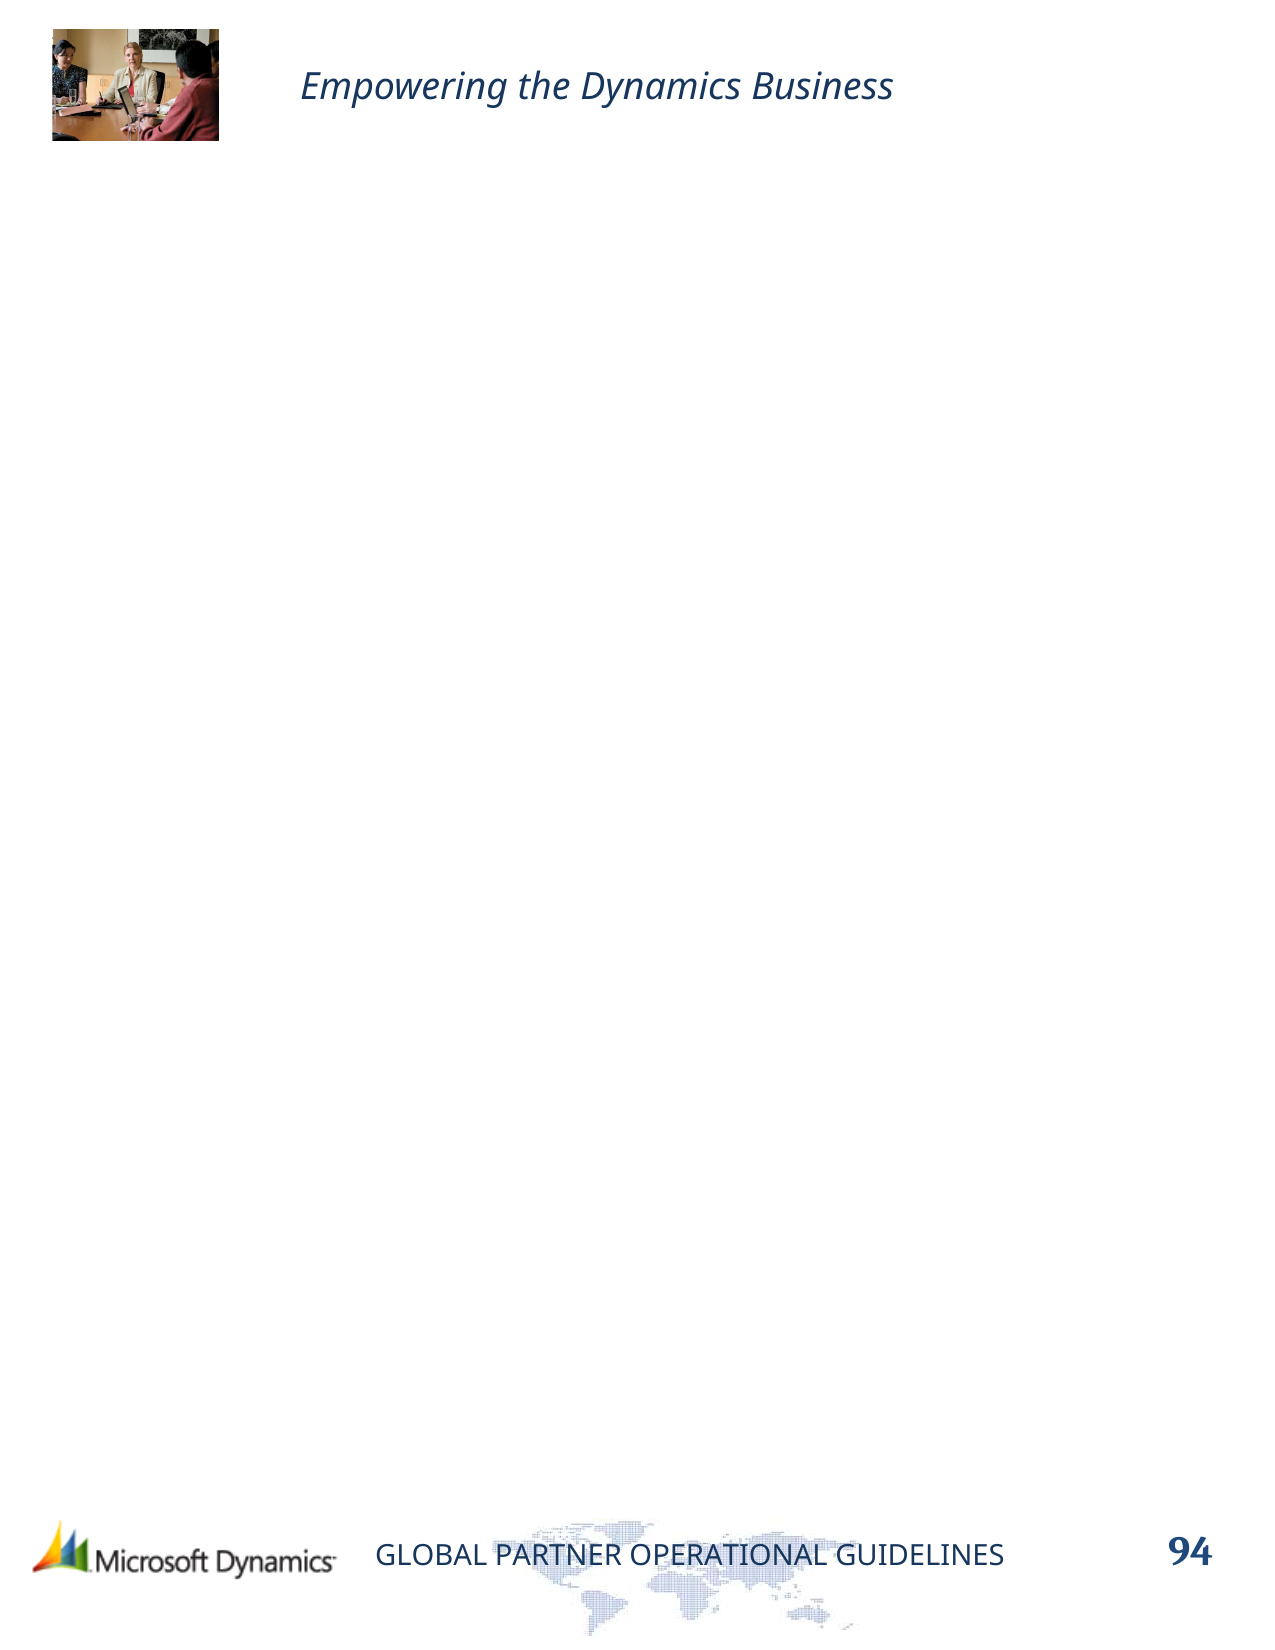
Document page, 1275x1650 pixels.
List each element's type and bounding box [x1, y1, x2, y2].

picture [17, 1517, 369, 1584]
picture [491, 1518, 862, 1636]
